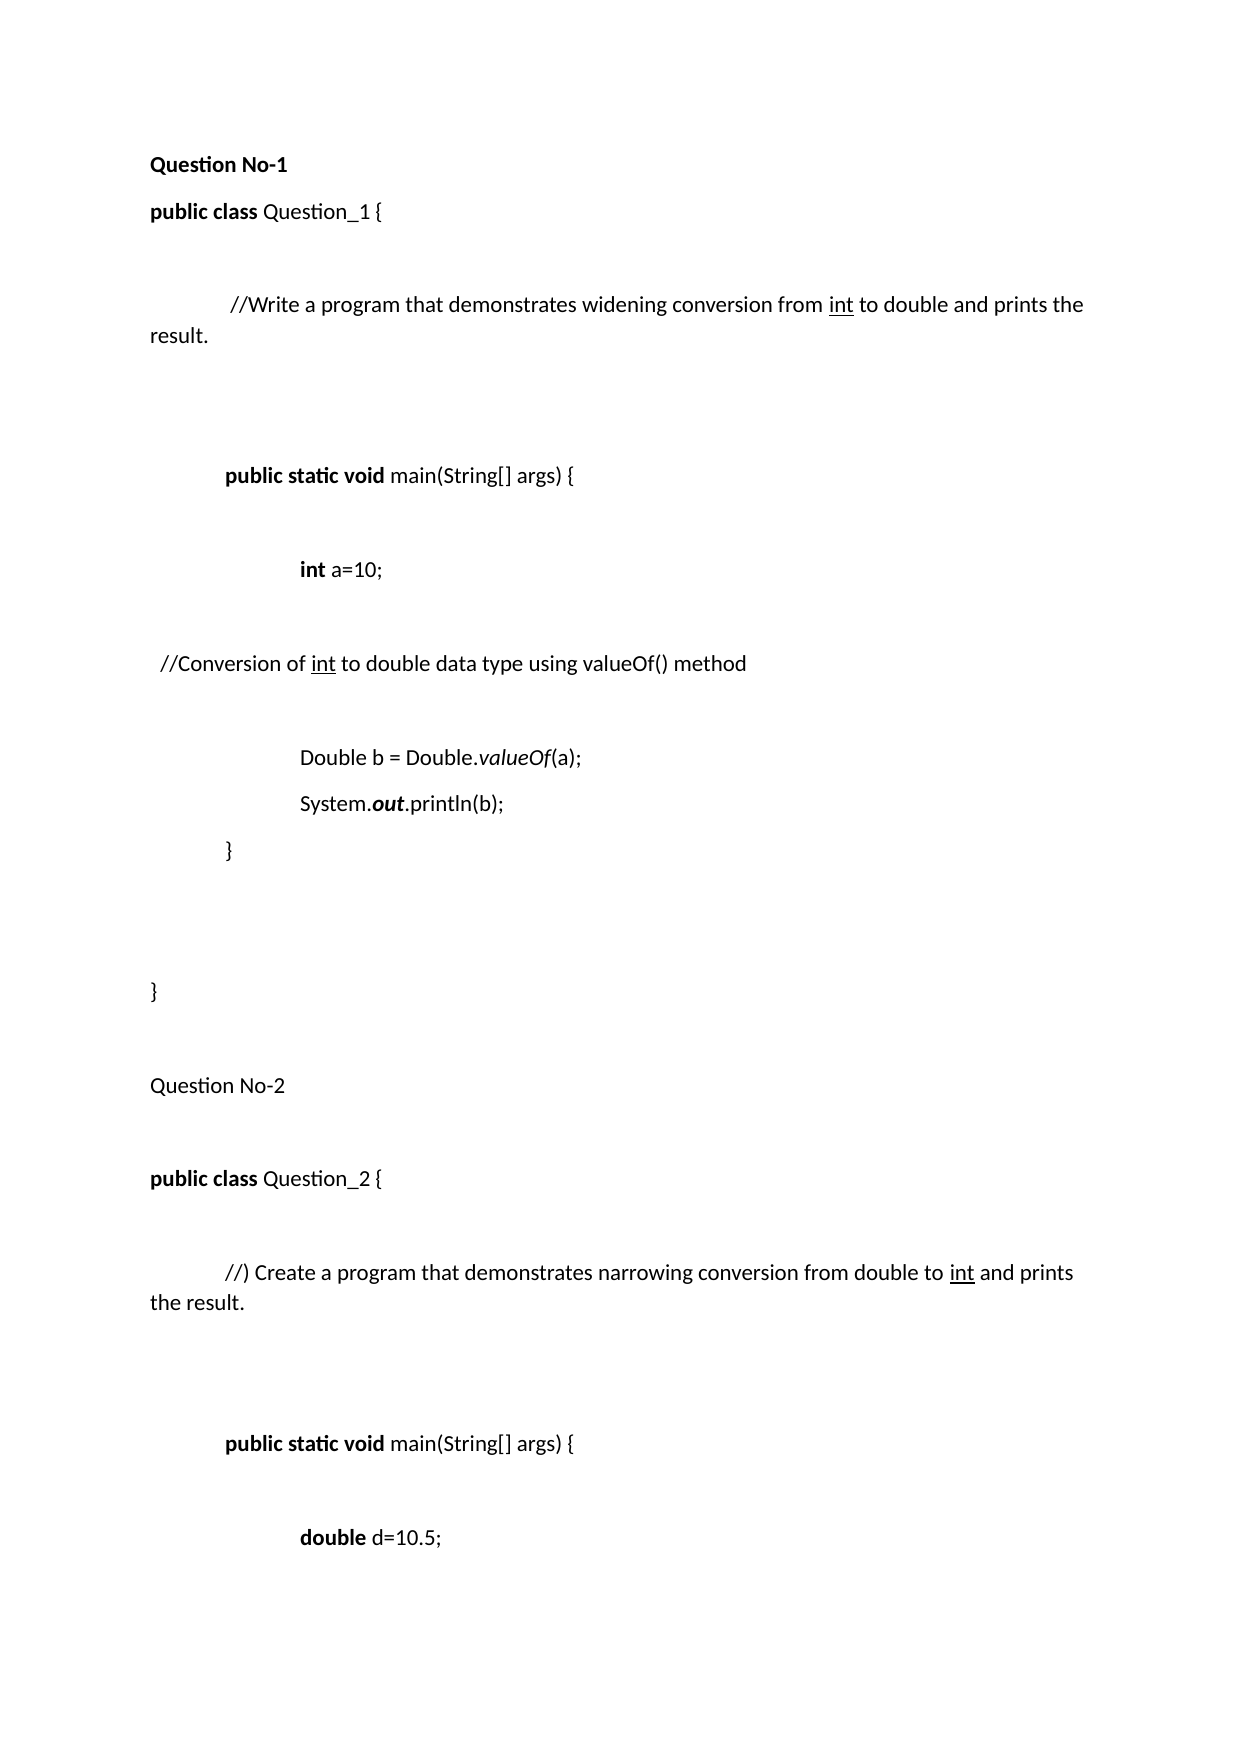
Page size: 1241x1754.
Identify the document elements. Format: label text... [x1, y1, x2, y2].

text public class Question_2 { [150, 1164, 1090, 1193]
text Question No-1 [150, 150, 1090, 178]
text int a=10; [150, 555, 1090, 583]
text public static void main(String[] args) { [150, 1429, 1090, 1457]
text System.out.println(b); [150, 789, 1090, 818]
text //Write a program that demonstrates widening conversion from int to double and prints the result. [150, 291, 1090, 349]
text public static void main(String[] args) { [150, 461, 1090, 489]
text } [150, 977, 1090, 1005]
text public class Question_1 { [150, 197, 1090, 225]
text Question No-2 [150, 1071, 1090, 1099]
text Double b = Double.valueOf(a); [150, 743, 1090, 771]
text //Conversion of int to double data type using valueOf() method [150, 649, 1090, 677]
text } [150, 836, 1090, 864]
text //) Create a program that demonstrates narrowing conversion from double to int and prints the result. [150, 1258, 1090, 1317]
text double d=10.5; [150, 1523, 1090, 1551]
